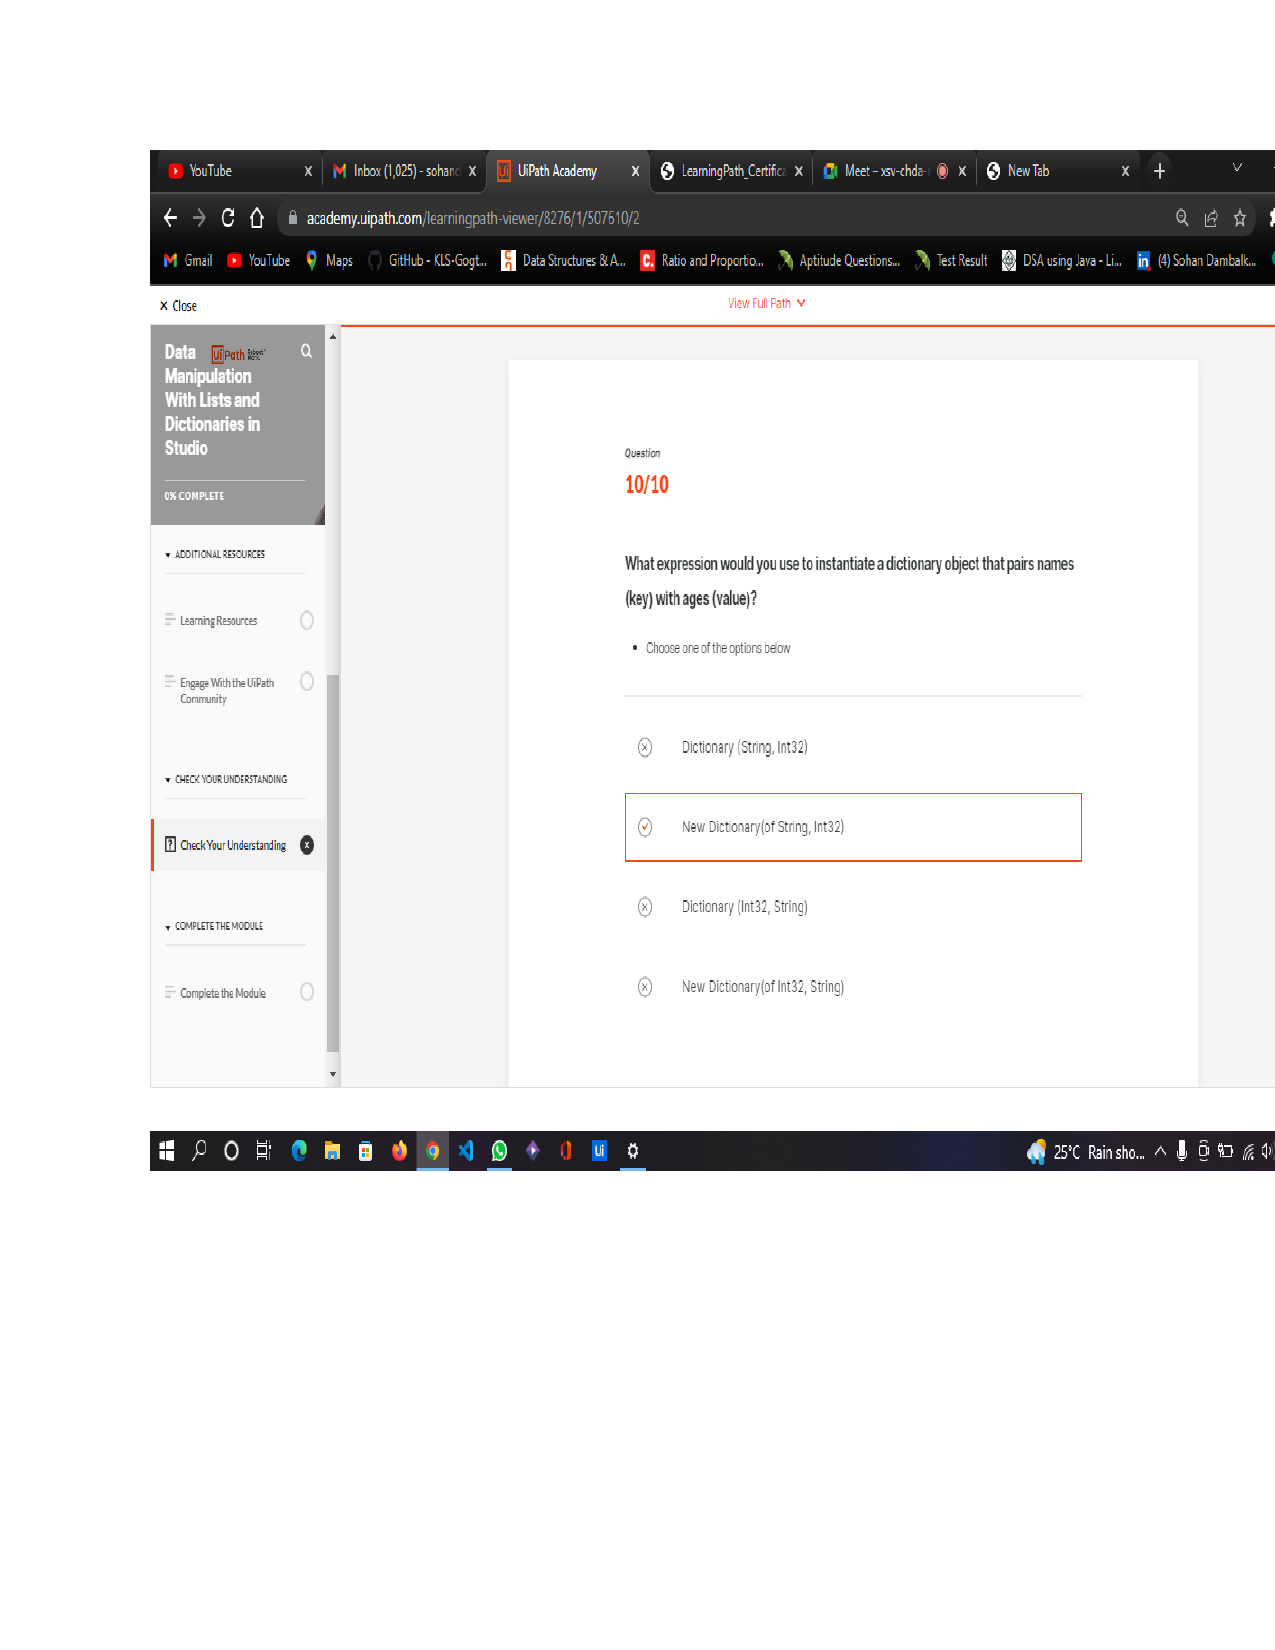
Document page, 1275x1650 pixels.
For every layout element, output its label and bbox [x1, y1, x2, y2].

picture [150, 150, 1275, 1171]
